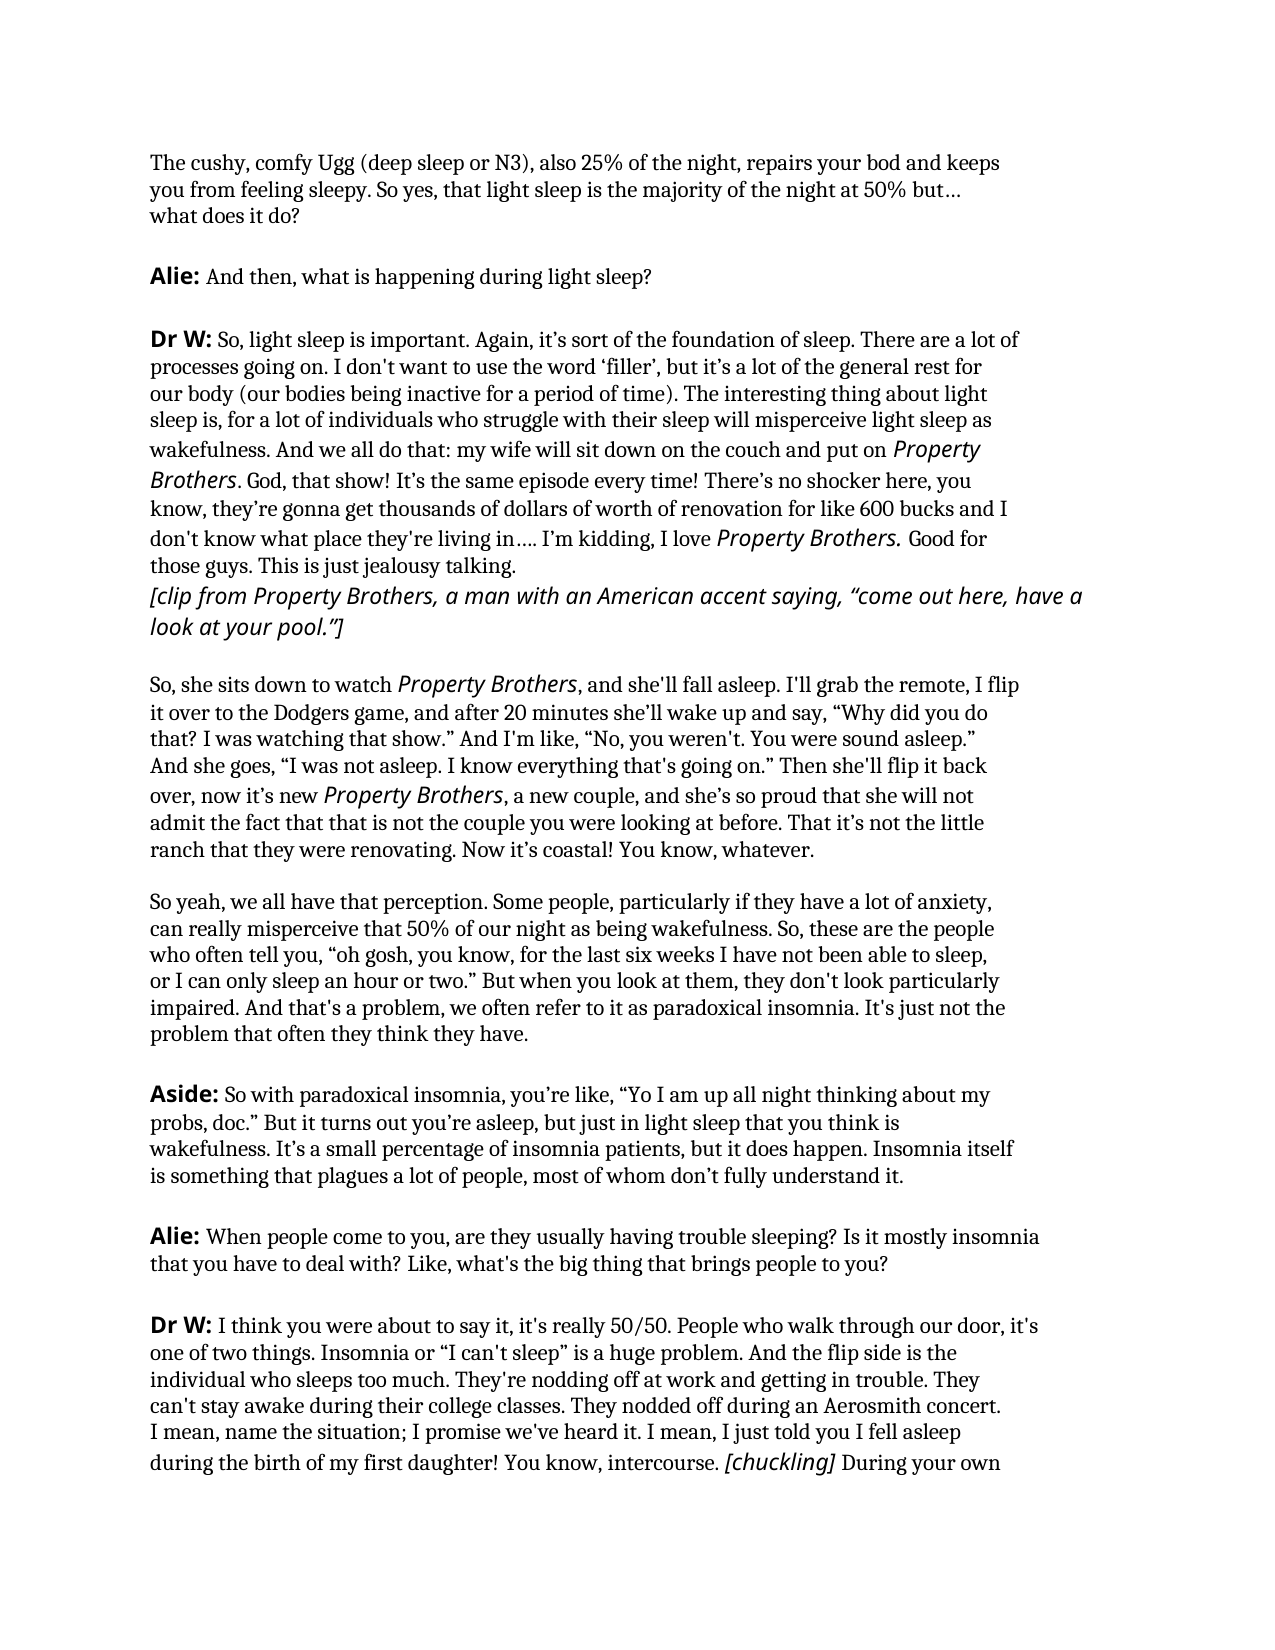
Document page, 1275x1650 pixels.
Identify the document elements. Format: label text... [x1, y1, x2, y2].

text our body (our bodies being inactive for a period of time). The interesting thing about light [150, 380, 1125, 407]
text don't know what place they're living in…. I’m kidding, I love Property Brothers. Good for [150, 522, 1125, 553]
text can't stay awake during their college classes. They nodded off during an Aerosmith concert. [150, 1393, 1125, 1419]
text can really misperceive that 50% of our night as being wakefulness. So, these are the people [150, 915, 1125, 942]
text individual who sleeps too much. They're nodding off at work and getting in trouble. They [150, 1366, 1125, 1393]
text what does it do? [150, 203, 1125, 229]
text Brothers. God, that show! It’s the same episode every time! There’s no shocker here, you [150, 464, 1125, 496]
text or I can only sleep an hour or two.” But when you look at them, they don't look particularly [150, 968, 1125, 994]
text sleep is, for a lot of individuals who struggle with their sleep will misperceive light sleep as [150, 407, 1125, 433]
text one of two things. Insomnia or “I can't sleep” is a huge problem. And the flip side is the [150, 1340, 1125, 1366]
text The cushy, comfy Ugg (deep sleep or N3), also 25% of the night, repairs your bod and keeps [150, 150, 1125, 176]
text And she goes, “I was not asleep. I know everything that's going on.” Then she'll flip it back [150, 752, 1125, 779]
text Alie: When people come to you, are they usually having trouble sleeping? Is it mostly insomnia [150, 1220, 1125, 1251]
text admit the fact that that is not the couple you were looking at before. That it’s not the little [150, 810, 1125, 836]
text impaired. And that's a problem, we often refer to it as paradoxical insomnia. It's just not the [150, 994, 1125, 1021]
text So, she sits down to watch Property Brothers, and she'll fall asleep. I'll grab the remote, I flip [150, 668, 1125, 700]
text problem that often they think they have. [150, 1021, 1125, 1047]
text So yeah, we all have that perception. Some people, particularly if they have a lot of anxiety, [150, 889, 1125, 915]
text Dr W: I think you were about to say it, it's really 50/50. People who walk through our door, it's [150, 1309, 1125, 1340]
text look at your pool.”] [150, 611, 1125, 642]
text probs, doc.” But it turns out you’re asleep, but just in light sleep that you think is [150, 1110, 1125, 1136]
text Alie: And then, what is happening during light sleep? [150, 260, 1125, 292]
text [clip from Property Brothers, a man with an American accent saying, “come out here, have a [150, 579, 1125, 611]
text over, now it’s new Property Brothers, a new couple, and she’s so proud that she will not [150, 779, 1125, 810]
text that you have to deal with? Like, what's the big thing that brings people to you? [150, 1251, 1125, 1278]
text processes going on. I don't want to use the word ‘filler’, but it’s a lot of the general rest for [150, 354, 1125, 380]
text is something that plagues a lot of people, most of whom don’t fully understand it. [150, 1162, 1125, 1189]
text Dr W: So, light sleep is important. Again, it’s sort of the foundation of sleep. There are a lot of [150, 323, 1125, 354]
text ranch that they were renovating. Now it’s coastal! You know, whatever. [150, 836, 1125, 863]
text you from feeling sleepy. So yes, that light sleep is the majority of the night at 50% but… [150, 176, 1125, 203]
text know, they’re gonna get thousands of dollars of worth of renovation for like 600 bucks and I [150, 496, 1125, 522]
text I mean, name the situation; I promise we've heard it. I mean, I just told you I fell asleep [150, 1419, 1125, 1446]
text who often tell you, “oh gosh, you know, for the last six weeks I have not been able to sleep, [150, 942, 1125, 968]
text those guys. This is just jealousy talking. [150, 553, 1125, 579]
text wakefulness. It’s a small percentage of insomnia patients, but it does happen. Insomnia itself [150, 1136, 1125, 1162]
text wakefulness. And we all do that: my wife will sit down on the couch and put on Property [150, 433, 1125, 464]
text during the birth of my first daughter! You know, intercourse. [chuckling] During your own [150, 1446, 1125, 1477]
text it over to the Dodgers game, and after 20 minutes she’ll wake up and say, “Why did you do [150, 700, 1125, 726]
text Aside: So with paradoxical insomnia, you’re like, “Yo I am up all night thinking about my [150, 1078, 1125, 1110]
text that? I was watching that show.” And I'm like, “No, you weren't. You were sound asleep.” [150, 726, 1125, 752]
